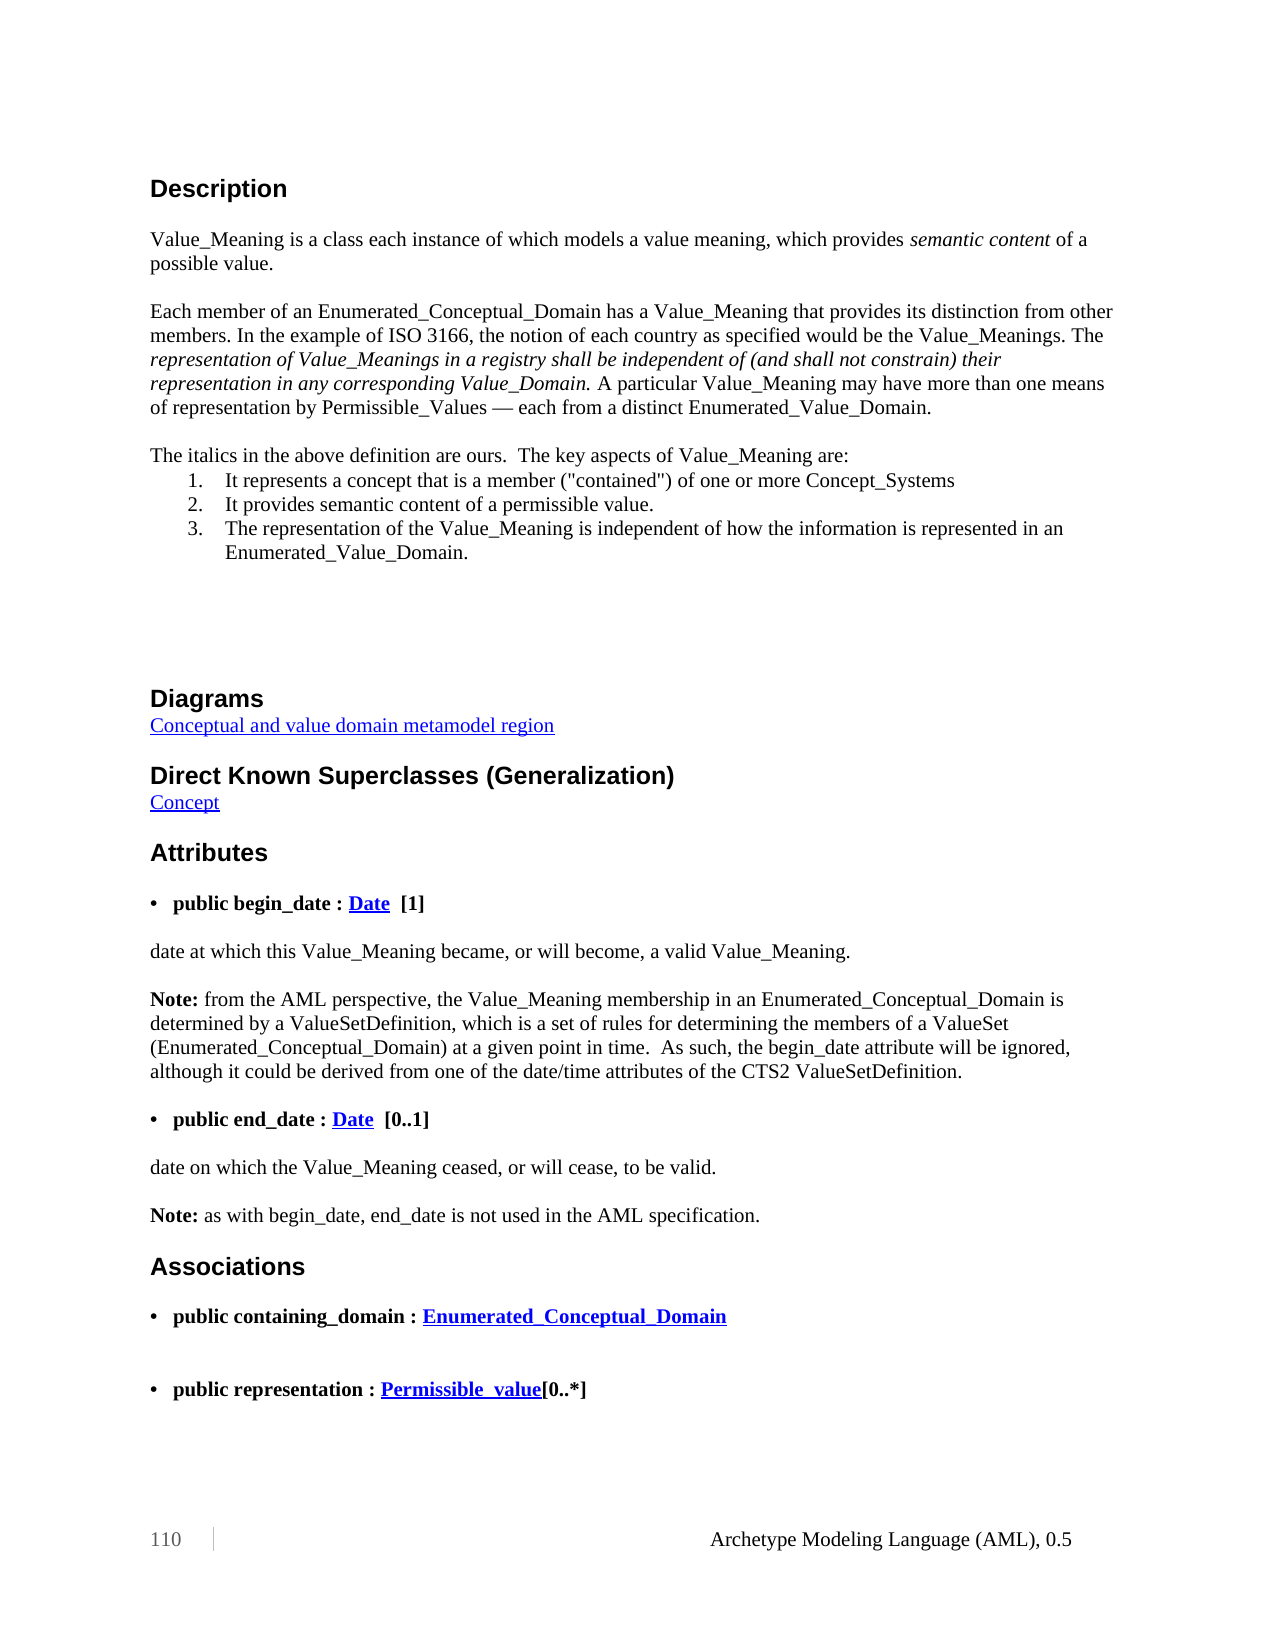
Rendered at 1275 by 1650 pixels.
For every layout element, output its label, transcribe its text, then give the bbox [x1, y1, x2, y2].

text Description [150, 174, 1125, 203]
text • public end_date : Date [0..1] [150, 1107, 1125, 1131]
text • public containing_domain : Enumerated_Conceptual_Domain [150, 1304, 1125, 1328]
text Note: as with begin_date, end_date is not used in the AML specification. [150, 1203, 1125, 1227]
text The italics in the above definition are ours. The key aspects of Value_Meaning are: [150, 443, 1125, 467]
list It represents a concept that is a member ("contained") of one or more Concept_Systems [187, 467, 1125, 492]
text Each member of an Enumerated_Conceptual_Domain has a Value_Meaning that provides its distinction from other members. In the example of ISO 3166, the notion of each country as specified would be the Value_Meanings. The representation of Value_Meanings in a registry shall be independent of (and shall not constrain) their representation in any corresponding Value_Domain. A particular Value_Meaning may have more than one means of representation by Permissible_Values — each from a distinct Enumerated_Value_Domain. [150, 299, 1125, 419]
text Diagrams [150, 684, 1125, 713]
list The representation of the Value_Meaning is independent of how the information is represented in an Enumerated_Value_Domain. [187, 516, 1125, 564]
text Note: from the AML perspective, the Value_Meaning membership in an Enumerated_Conceptual_Domain is determined by a ValueSetDefinition, which is a set of rules for determining the members of a ValueSet (Enumerated_Conceptual_Domain) at a given point in time. As such, the begin_date attribute will be ignored, although it could be derived from one of the date/time attributes of the CTS2 ValueSetDefinition. [150, 987, 1125, 1083]
text • public begin_date : Date [1] [150, 891, 1125, 915]
text date at which this Value_Meaning became, or will become, a valid Value_Meaning. [150, 939, 1125, 963]
text • public representation : Permissible_value[0..*] [150, 1377, 1125, 1401]
text Value_Meaning is a class each instance of which models a value meaning, which provides semantic content of a possible value. [150, 227, 1125, 275]
text Concept [150, 790, 1125, 814]
text Conceptual and value domain metamodel region [150, 713, 1125, 737]
text Direct Known Superclasses (Generalization) [150, 761, 1125, 790]
text date on which the Value_Meaning ceased, or will cease, to be valid. [150, 1155, 1125, 1179]
text Attributes [150, 838, 1125, 867]
text Associations [150, 1252, 1125, 1280]
list It provides semantic content of a permissible value. [187, 492, 1125, 516]
